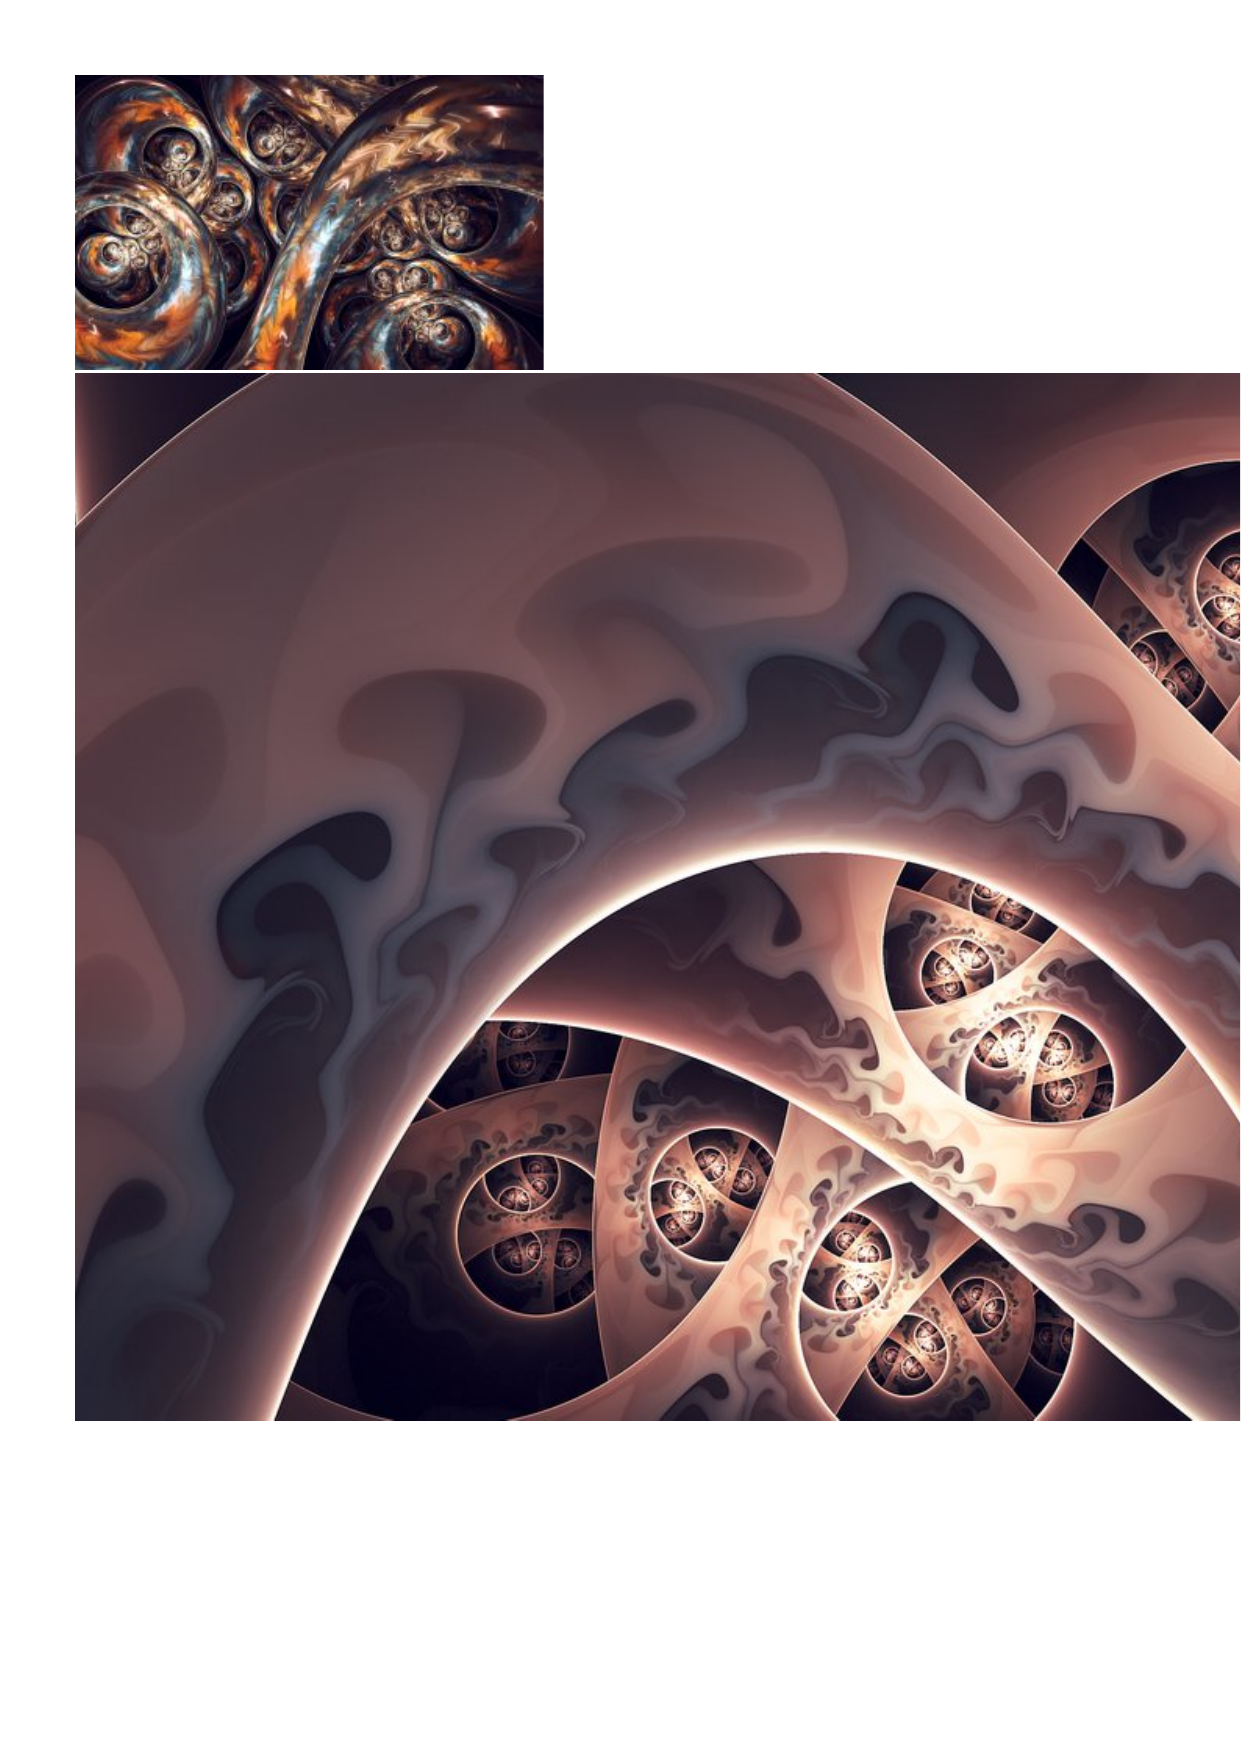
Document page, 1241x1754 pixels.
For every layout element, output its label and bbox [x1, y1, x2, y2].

picture [75, 75, 544, 370]
picture [75, 373, 1241, 1421]
text [75, 75, 1165, 373]
